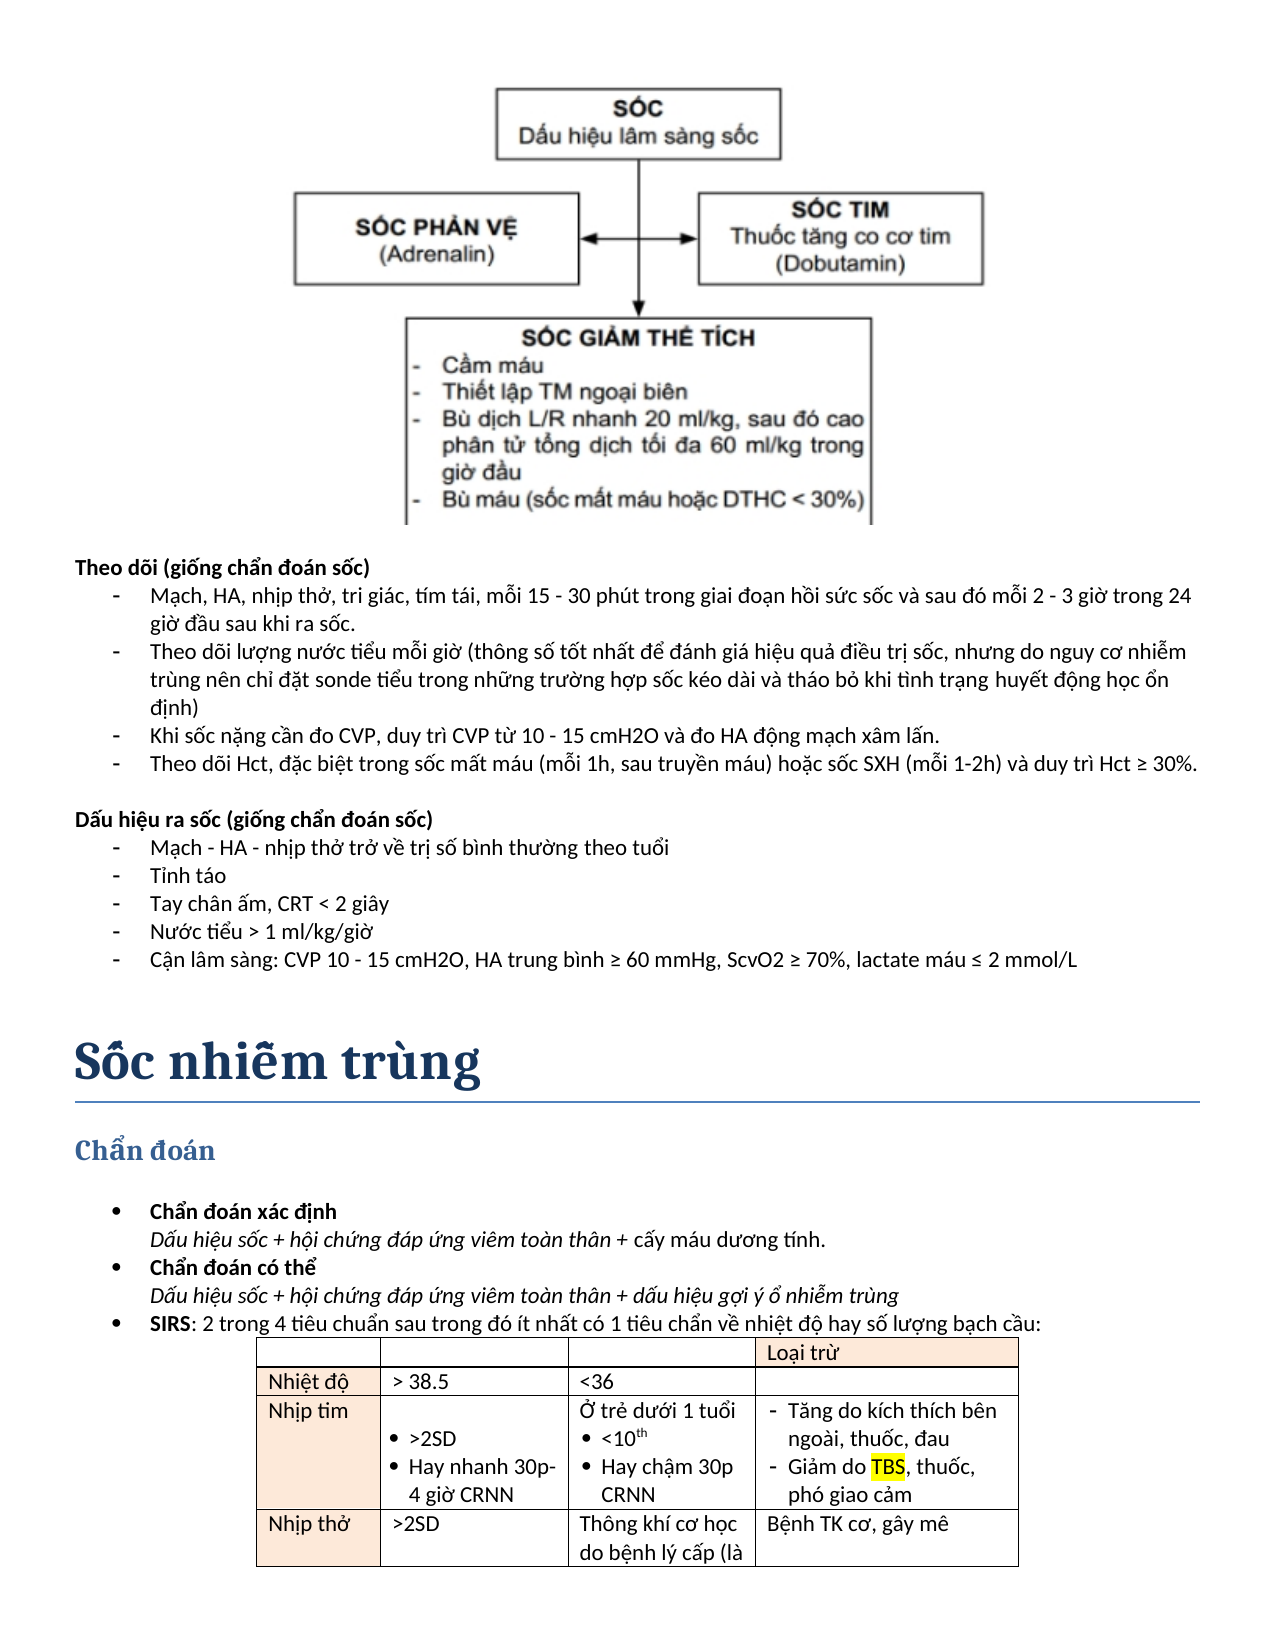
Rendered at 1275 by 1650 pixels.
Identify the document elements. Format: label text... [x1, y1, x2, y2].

table_cell Nhiệt độ [257, 1368, 380, 1395]
text Theo dõi (giống chẩn đoán sốc) [75, 553, 1200, 581]
table_header [381, 1338, 568, 1366]
picture [281, 75, 994, 525]
table_cell Nhịp thở [257, 1510, 380, 1566]
title Sốc nhiễm trùng [75, 1031, 1200, 1101]
table_header Loại trừ [756, 1338, 1018, 1366]
list SIRS: 2 trong 4 tiêu chuẩn sau trong đó ít nhất có 1 tiêu chẩn về nhiệt độ hay số lượng bạch cầu: [112, 1309, 1200, 1337]
table_header [569, 1338, 755, 1366]
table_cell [569, 1510, 755, 1566]
table_cell Ở trẻ dưới 1 tuổi <10th Hay chậm 30p CRNN [569, 1396, 755, 1508]
list Mạch, HA, nhịp thở, tri giác, tím tái, mỗi 15 - 30 phút trong giai đoạn hồi sức sốc và sau đó mỗi 2 - 3 giờ trong 24 giờ đầu sau khi ra sốc. [112, 581, 1200, 637]
table_cell >2SD Hay nhanh 30p-4 giờ CRNN [381, 1396, 568, 1508]
list Theo dõi Hct, đặc biệt trong sốc mất máu (mỗi 1h, sau truyền máu) hoặc sốc SXH (mỗi 1-2h) và duy trì Hct ≥ 30%. [112, 749, 1200, 777]
subtitle Chẩn đoán [75, 1134, 1200, 1168]
list Tỉnh táo [112, 861, 1200, 889]
list Tay chân ấm, CRT < 2 giây [112, 889, 1200, 917]
table_cell Bệnh TK cơ, gây mê [756, 1510, 1018, 1566]
text Dấu hiệu ra sốc (giống chẩn đoán sốc) [75, 805, 1200, 833]
table_cell > 38.5 [381, 1368, 568, 1395]
list Cận lâm sàng: CVP 10 - 15 cmH2O, HA trung bình ≥ 60 mmHg, ScvO2 ≥ 70%, lactate máu ≤ 2 mmol/L [112, 945, 1200, 973]
table_cell >2SD [381, 1510, 568, 1566]
list Chẩn đoán có thể Dấu hiệu sốc + hội chứng đáp ứng viêm toàn thân + dấu hiệu gợi ý ổ nhiễm trùng [112, 1253, 1200, 1309]
table_cell Tăng do kích thích bên ngoài, thuốc, đau Giảm do TBS, thuốc, phó giao cảm [756, 1396, 1018, 1508]
table_cell [756, 1368, 1018, 1395]
table_header [257, 1338, 380, 1366]
list Mạch - HA - nhịp thở trở về trị số bình thường theo tuổi [112, 833, 1200, 861]
list Khi sốc nặng cần đo CVP, duy trì CVP từ 10 - 15 cmH2O và đo HA động mạch xâm lấn. [112, 721, 1200, 749]
table_cell Nhịp tim [257, 1396, 380, 1508]
table_cell <36 [569, 1368, 755, 1395]
list Theo dõi lượng nước tiểu mỗi giờ (thông số tốt nhất để đánh giá hiệu quả điều trị sốc, nhưng do nguy cơ nhiễm trùng nên chỉ đặt sonde tiểu trong những trường hợp sốc kéo dài và tháo bỏ khi tình trạng huyết động học ổn định) [112, 637, 1200, 721]
list Chẩn đoán xác định Dấu hiệu sốc + hội chứng đáp ứng viêm toàn thân + cấy máu dương tính. [112, 1197, 1200, 1253]
list Nước tiểu > 1 ml/kg/giờ [112, 917, 1200, 945]
